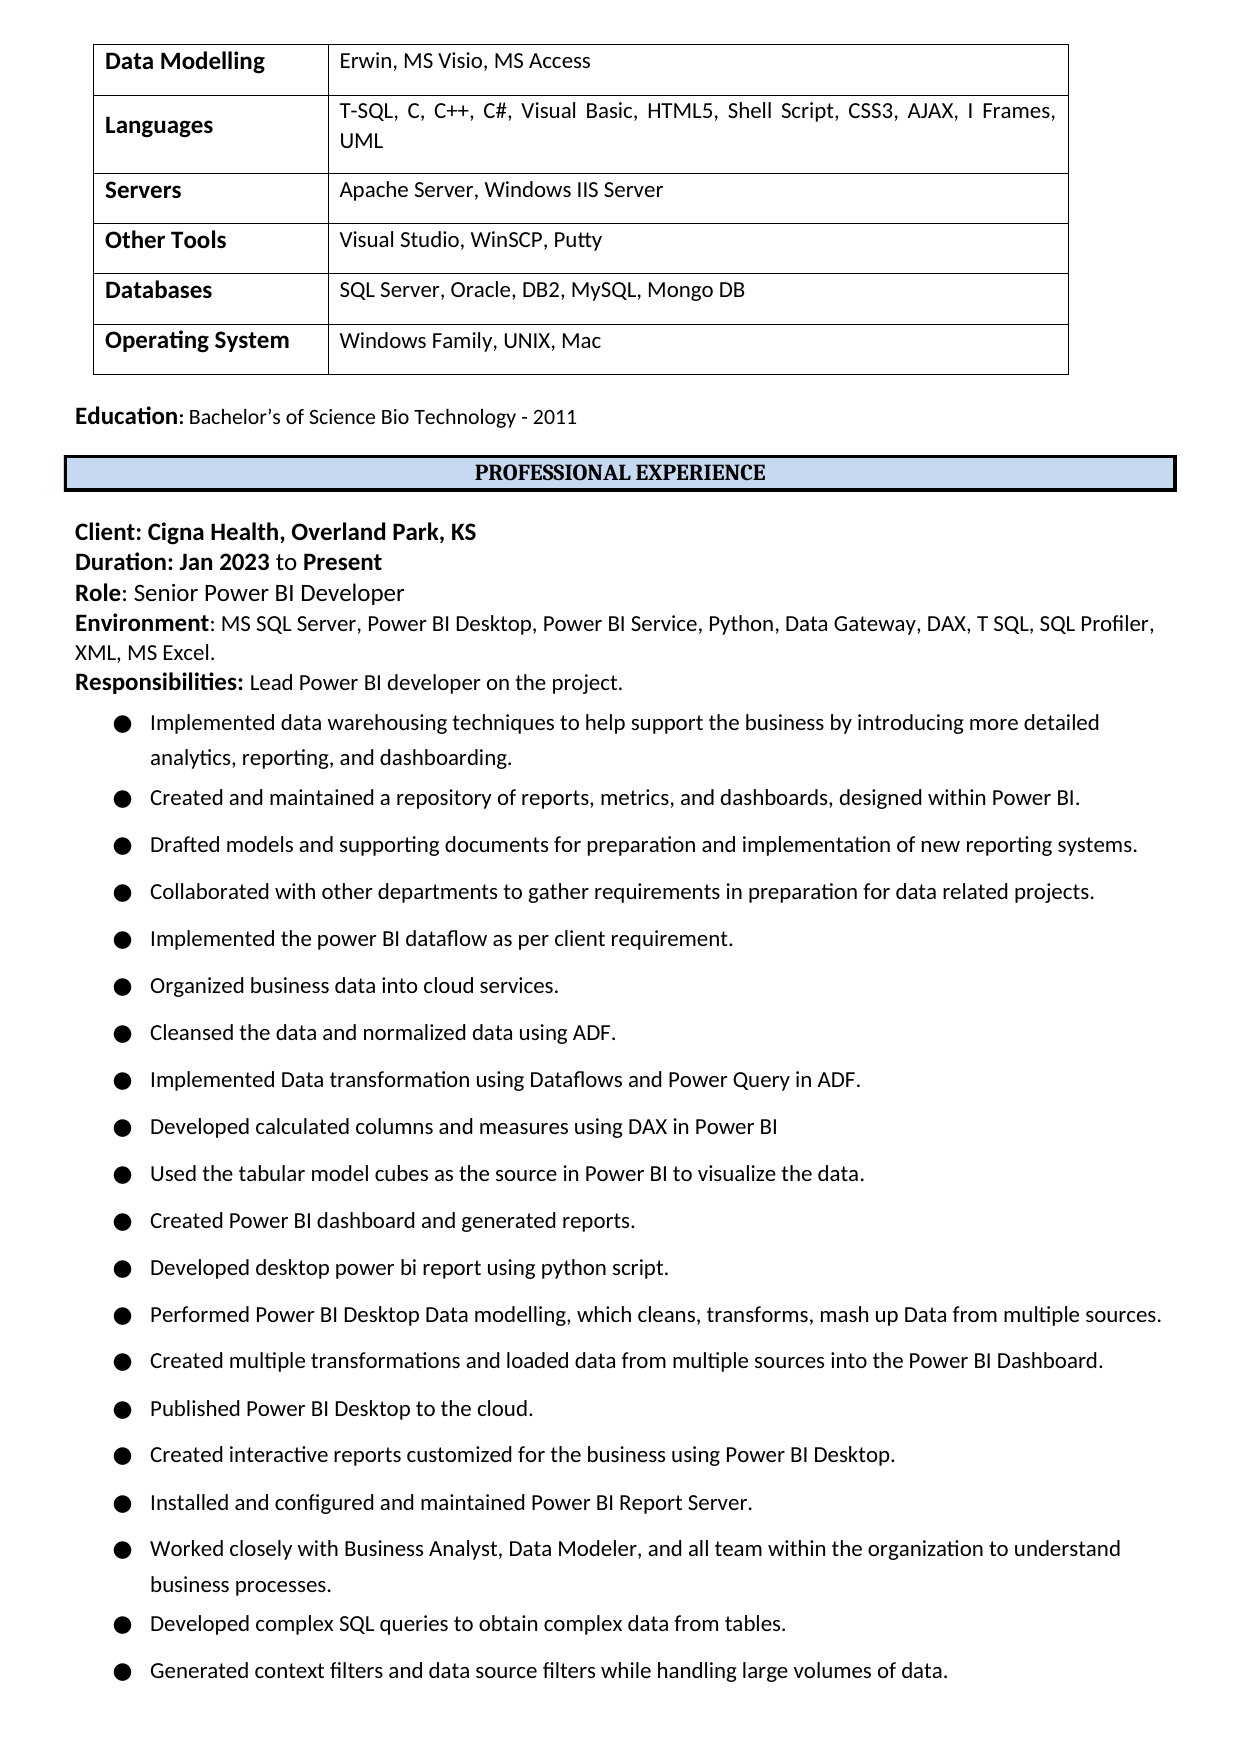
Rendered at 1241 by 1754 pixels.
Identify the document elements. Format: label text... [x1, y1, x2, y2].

list Performed Power BI Desktop Data modelling, which cleans, transforms, mash up Data from multiple sources. [112, 1288, 1165, 1335]
text Environment: MS SQL Server, Power BI Desktop, Power BI Service, Python, Data Gateway, DAX, T SQL, SQL Profiler, XML, MS Excel. [75, 607, 1165, 666]
list Cleansed the data and normalized data using ADF. [112, 1006, 1165, 1053]
table_cell SQL Server, Oracle, DB2, MySQL, Mongo DB [329, 274, 1068, 324]
table_cell Languages [94, 96, 328, 173]
list Implemented Data transformation using Dataflows and Power Query in ADF. [112, 1053, 1165, 1100]
table_cell Erwin, MS Visio, MS Access [329, 45, 1068, 95]
list Implemented the power BI dataflow as per client requirement. [112, 912, 1165, 959]
list Installed and configured and maintained Power BI Report Server. [112, 1476, 1165, 1523]
text Role: Senior Power BI Developer [75, 577, 1165, 607]
list Published Power BI Desktop to the cloud. [112, 1382, 1165, 1429]
text Client: Cigna Health, Overland Park, KS [75, 516, 1165, 546]
table_cell Data Modelling [94, 45, 328, 95]
table_cell Servers [94, 174, 328, 223]
list Developed complex SQL queries to obtain complex data from tables. [112, 1598, 1165, 1645]
list Implemented data warehousing techniques to help support the business by introducing more detailed analytics, reporting, and dashboarding. [112, 696, 1165, 771]
list Drafted models and supporting documents for preparation and implementation of new reporting systems. [112, 818, 1165, 865]
list Developed desktop power bi report using python script. [112, 1241, 1165, 1288]
list Generated context filters and data source filters while handling large volumes of data. [112, 1645, 1165, 1692]
table_cell Operating System [94, 325, 328, 374]
table_cell Visual Studio, WinSCP, Putty [329, 224, 1068, 273]
table_cell Windows Family, UNIX, Mac [329, 325, 1068, 374]
list Created multiple transformations and loaded data from multiple sources into the Power BI Dashboard. [112, 1335, 1165, 1382]
text PROFESSIONAL EXPERIENCE [67, 458, 1173, 488]
list Worked closely with Business Analyst, Data Modeler, and all team within the organization to understand business processes. [112, 1523, 1165, 1598]
table_cell Other Tools [94, 224, 328, 273]
table_cell Apache Server, Windows IIS Server [329, 174, 1068, 223]
list Developed calculated columns and measures using DAX in Power BI [112, 1100, 1165, 1147]
table_cell T-SQL, C, C++, C#, Visual Basic, HTML5, Shell Script, CSS3, AJAX, I Frames, UML [329, 96, 1068, 173]
text Duration: Jan 2023 to Present [75, 546, 1165, 577]
list Organized business data into cloud services. [112, 959, 1165, 1006]
text Education: Bachelor’s of Science Bio Technology - 2011 [75, 400, 1165, 431]
list Used the tabular model cubes as the source in Power BI to visualize the data. [112, 1147, 1165, 1194]
list Created interactive reports customized for the business using Power BI Desktop. [112, 1429, 1165, 1476]
list Created Power BI dashboard and generated reports. [112, 1194, 1165, 1241]
list Created and maintained a repository of reports, metrics, and dashboards, designed within Power BI. [112, 771, 1165, 818]
list Collaborated with other departments to gather requirements in preparation for data related projects. [112, 865, 1165, 912]
table_cell Databases [94, 274, 328, 324]
text Responsibilities: Lead Power BI developer on the project. [75, 666, 1165, 696]
